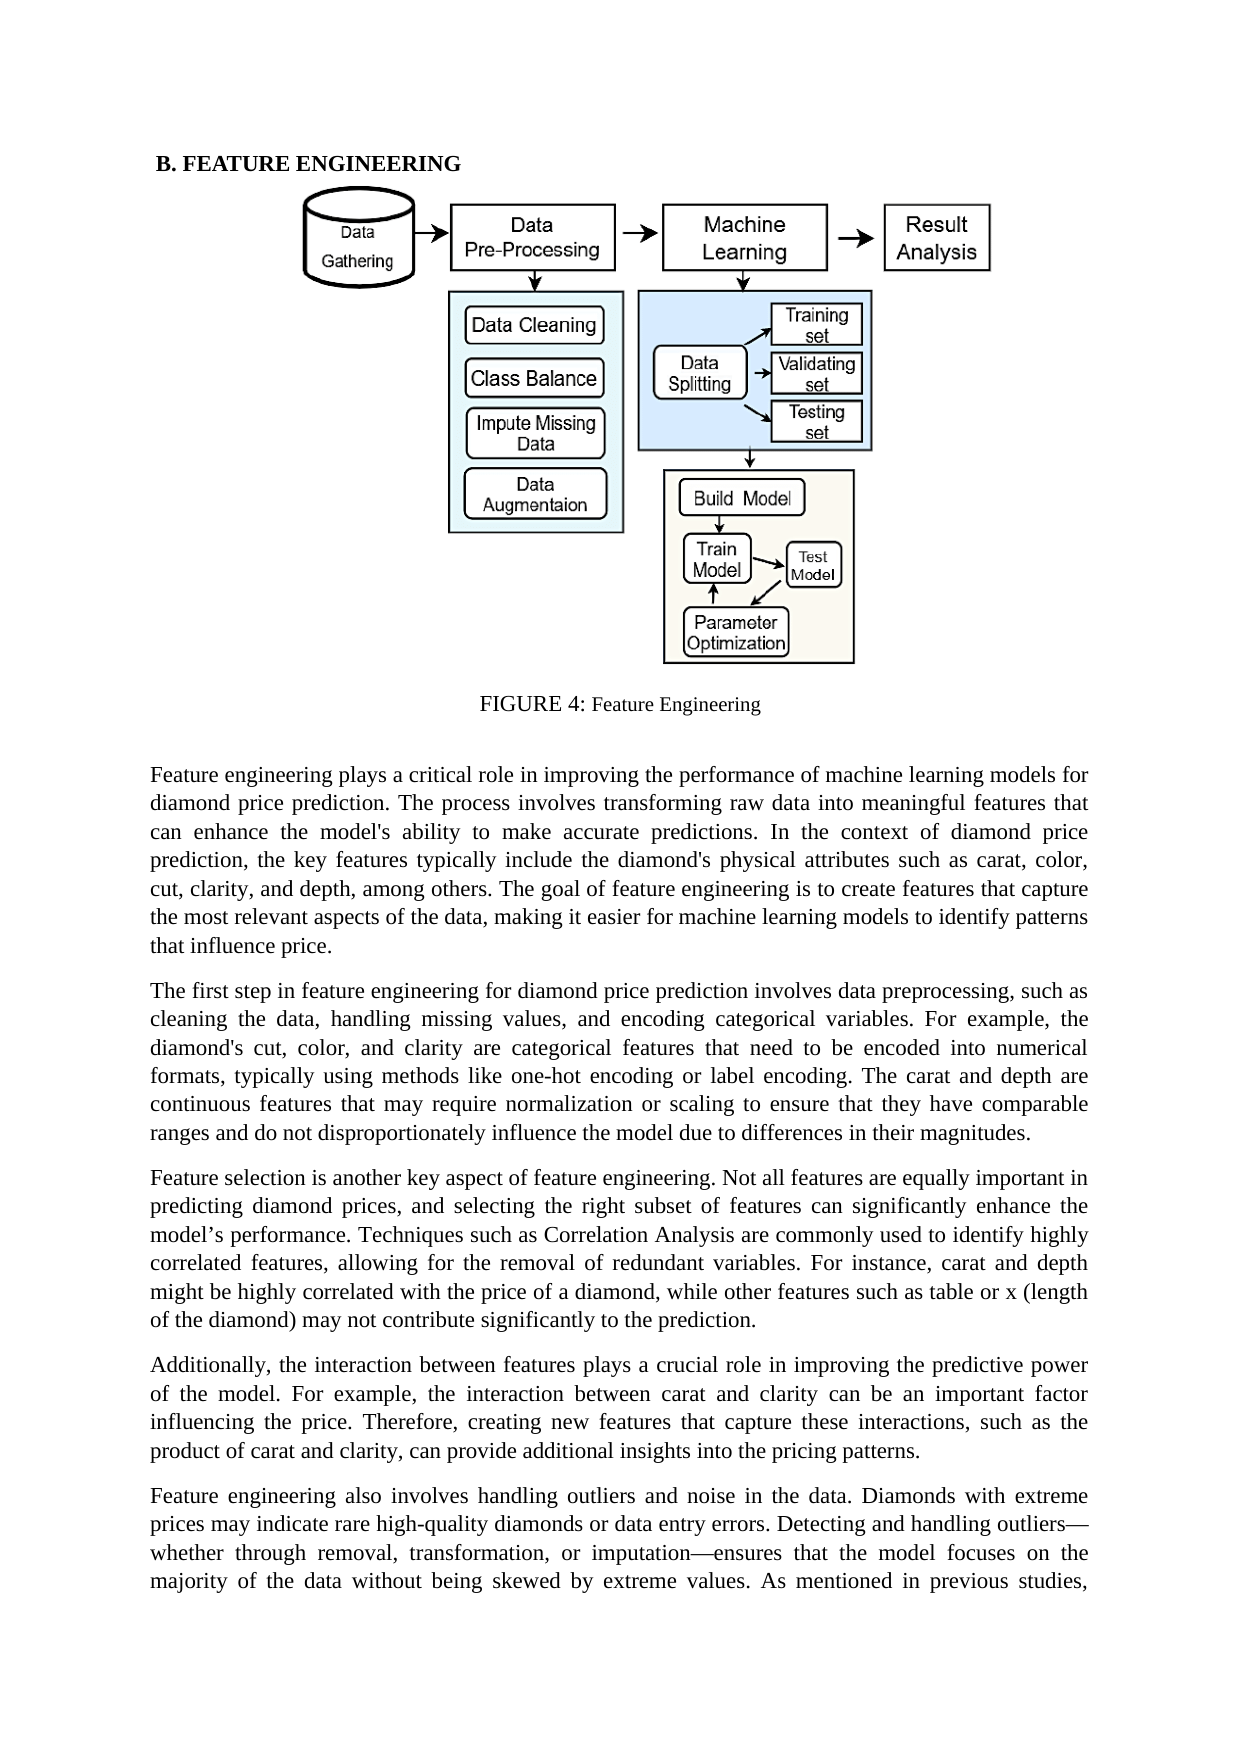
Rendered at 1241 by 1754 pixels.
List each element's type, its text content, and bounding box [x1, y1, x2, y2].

text Feature engineering plays a critical role in improving the performance of machine learning models for diamond price prediction. The process involves transforming raw data into meaningful features that can enhance the model's ability to make accurate predictions. In the context of diamond price prediction, the key features typically include the diamond's physical attributes such as carat, color, cut, clarity, and depth, among others. The goal of feature engineering is to create features that capture the most relevant aspects of the data, making it easier for machine learning models to identify patterns that influence price. [150, 761, 1090, 958]
picture [297, 182, 1000, 671]
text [150, 1482, 1090, 1593]
text Feature selection is another key aspect of feature engineering. Not all features are equally important in predicting diamond prices, and selecting the right subset of features can significantly enhance the model’s performance. Techniques such as Correlation Analysis are commonly used to identify highly correlated features, allowing for the removal of redundant variables. For instance, carat and depth might be highly correlated with the price of a diamond, while other features such as table or x (length of the diamond) may not contribute significantly to the prediction. [150, 1164, 1090, 1333]
text B. FEATURE ENGINEERING [150, 150, 1090, 176]
text The first step in feature engineering for diamond price prediction involves data preprocessing, such as cleaning the data, handling missing values, and encoding categorical variables. For example, the diamond's cut, color, and clarity are categorical features that need to be encoded into numerical formats, typically using methods like one-hot encoding or label encoding. The carat and depth are continuous features that may require normalization or scaling to ensure that they have comparable ranges and do not disproportionately influence the model due to differences in their magnitudes. [150, 977, 1090, 1145]
text Additionally, the interaction between features plays a crucial role in improving the predictive power of the model. For example, the interaction between carat and clarity can be an important factor influencing the price. Therefore, creating new features that capture these interactions, such as the product of carat and clarity, can provide additional insights into the pricing patterns. [150, 1351, 1090, 1463]
